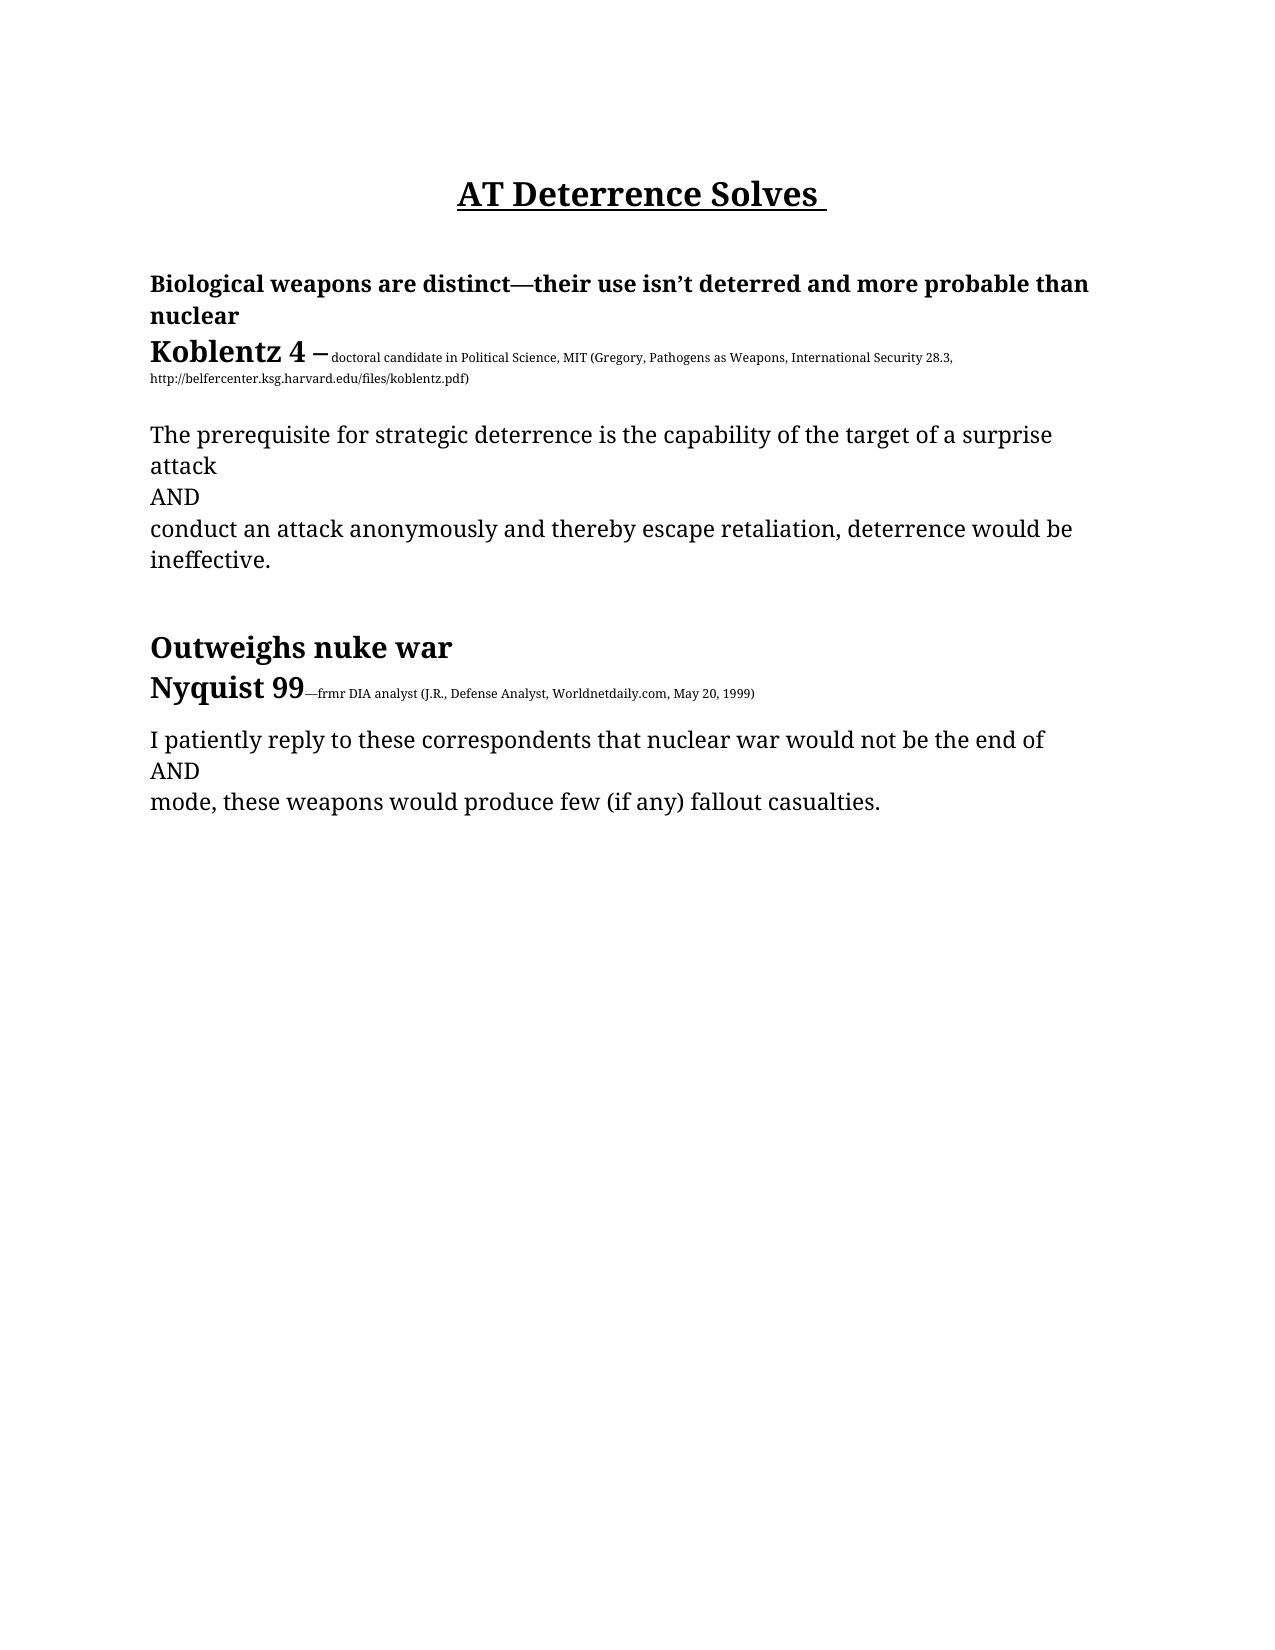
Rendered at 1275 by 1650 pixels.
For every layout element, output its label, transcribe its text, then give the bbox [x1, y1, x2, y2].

subtitle Biological weapons are distinct—their use isn’t deterred and more probable than nuclear [150, 268, 1125, 331]
text I patiently reply to these correspondents that nuclear war would not be the end of [150, 724, 1125, 755]
text Nyquist 99—frmr DIA analyst (J.R., Defense Analyst, Worldnetdaily.com, May 20, 1999) [150, 667, 1125, 707]
text conduct an attack anonymously and thereby escape retaliation, deterrence would be ineffective. [150, 513, 1125, 575]
text mode, these weapons would produce few (if any) fallout casualties. [150, 786, 1125, 817]
text AND [150, 755, 1125, 786]
text The prerequisite for strategic deterrence is the capability of the target of a surprise attack [150, 419, 1125, 481]
text AND [150, 481, 1125, 513]
text Koblentz 4 – doctoral candidate in Political Science, MIT (Gregory, Pathogens as Weapons, International Security 28.3, http://belfercenter.ksg.harvard.edu/files/koblentz.pdf) [150, 331, 1125, 388]
subtitle AT Deterrence Solves [150, 171, 1125, 216]
subtitle Outweighs nuke war [150, 627, 1125, 667]
